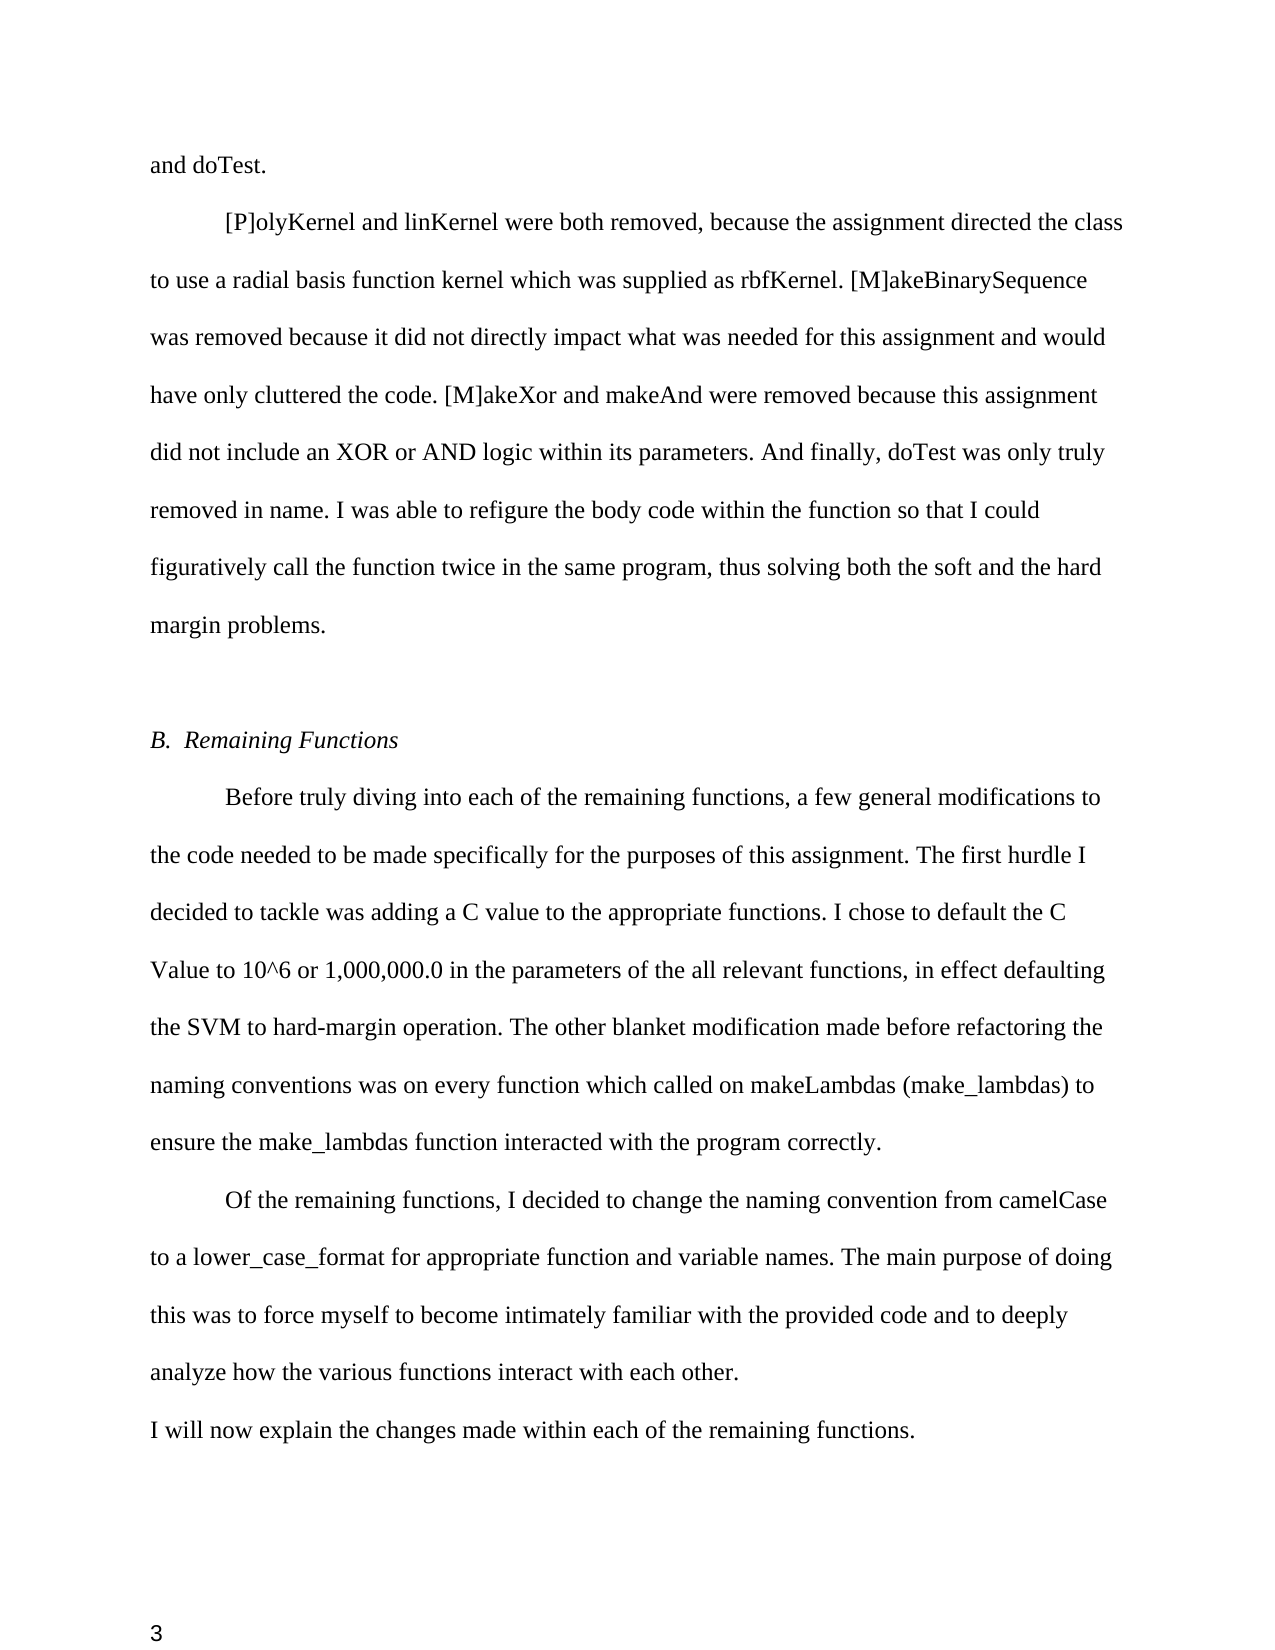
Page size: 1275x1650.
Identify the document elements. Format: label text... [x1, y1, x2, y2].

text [150, 150, 1125, 179]
text I will now explain the changes made within each of the remaining functions. [150, 1415, 1125, 1444]
text Before truly diving into each of the remaining functions, a few general modifications to the code needed to be made specifically for the purposes of this assignment. The first hurdle I decided to tackle was adding a C value to the appropriate functions. I chose to default the C Value to 10^6 or 1,000,000.0 in the parameters of the all relevant functions, in effect defaulting the SVM to hard-margin operation. The other blanket modification made before refactoring the naming conventions was on every function which called on makeLambdas (make_lambdas) to ensure the make_lambdas function interacted with the program correctly. [150, 782, 1125, 1156]
text [P]olyKernel and linKernel were both removed, because the assignment directed the class to use a radial basis function kernel which was supplied as rbfKernel. [M]akeBinarySequence was removed because it did not directly impact what was needed for this assignment and would have only cluttered the code. [M]akeXor and makeAnd were removed because this assignment did not include an XOR or AND logic within its parameters. And finally, doTest was only truly removed in name. I was able to refigure the body code within the function so that I could figuratively call the function twice in the same program, thus solving both the soft and the hard margin problems. [150, 207, 1125, 639]
text B. Remaining Functions [150, 725, 1125, 754]
text Of the remaining functions, I decided to change the naming convention from camelCase to a lower_case_format for appropriate function and variable names. The main purpose of doing this was to force myself to become intimately familiar with the provided code and to deeply analyze how the various functions interact with each other. [150, 1185, 1125, 1386]
